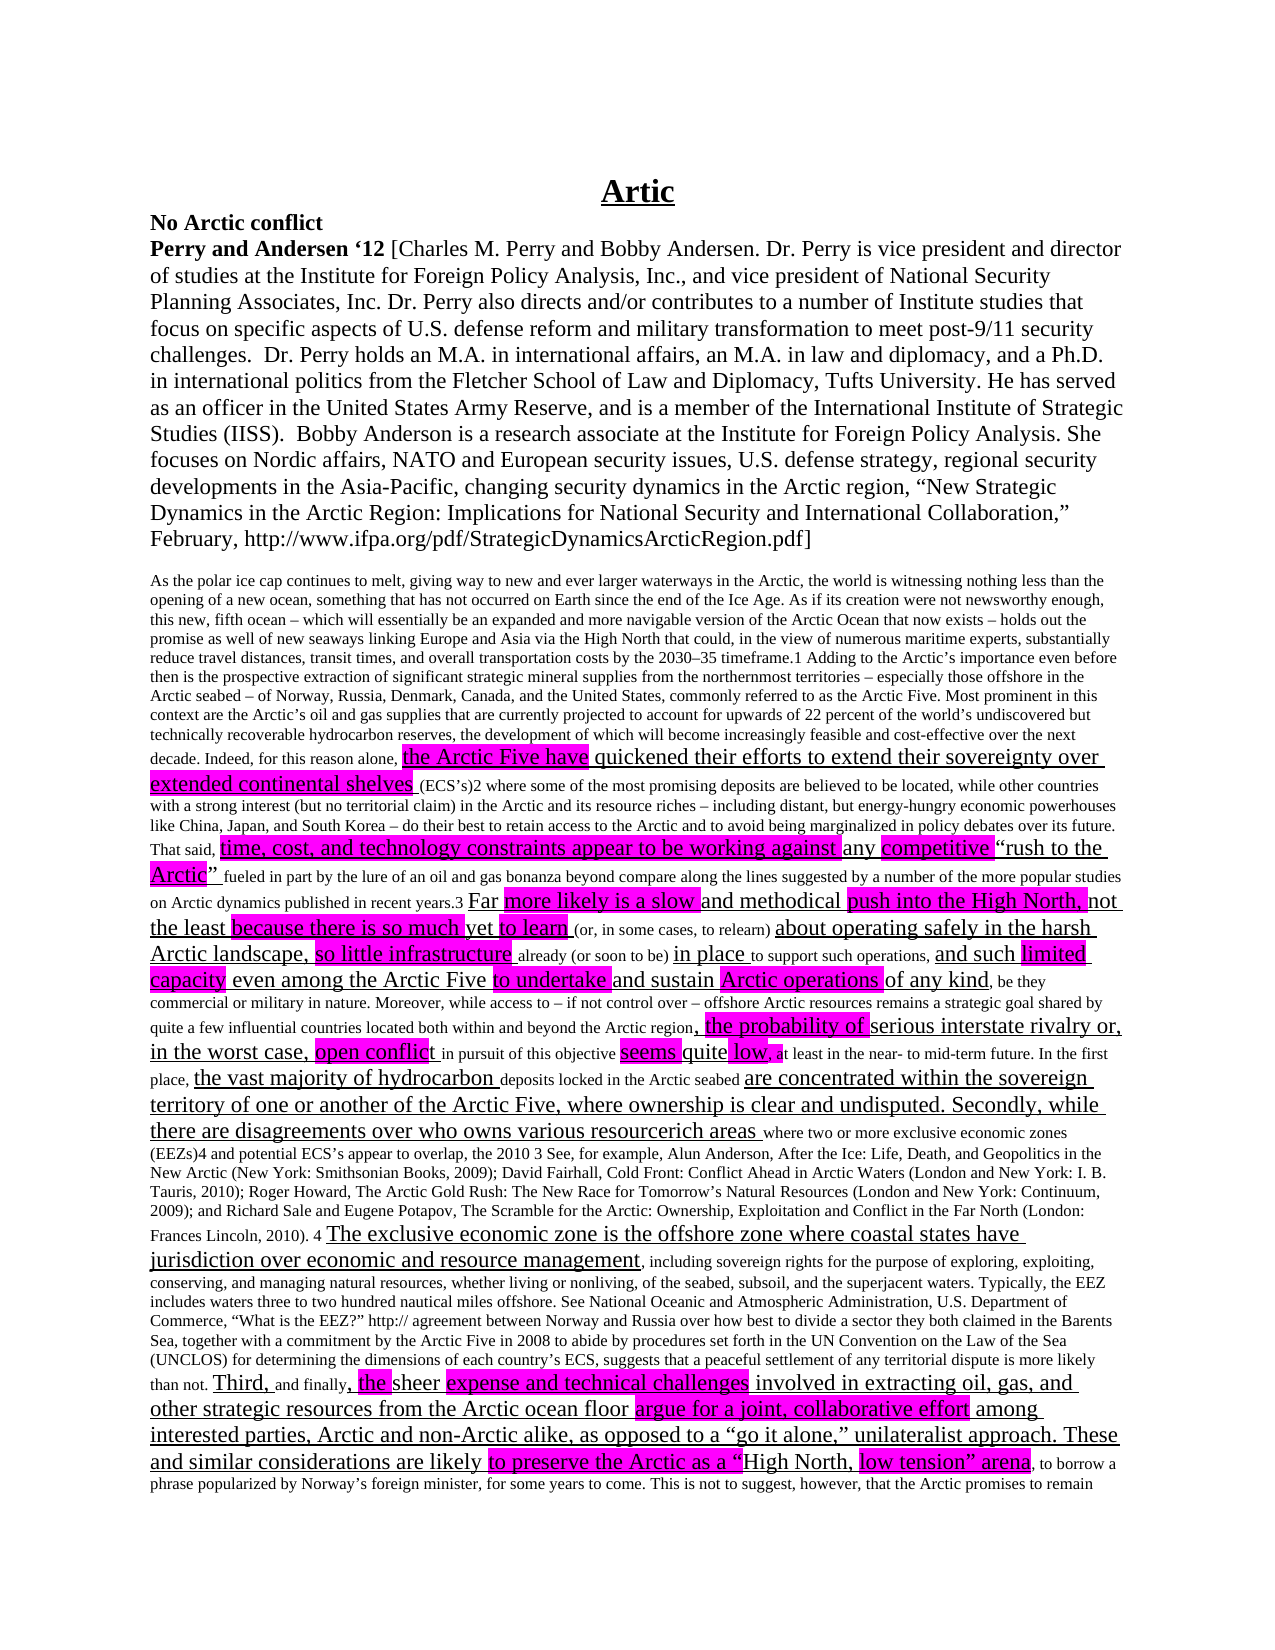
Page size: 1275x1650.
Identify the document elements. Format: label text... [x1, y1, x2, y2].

text Perry and Andersen ‘12 [Charles M. Perry and Bobby Andersen. Dr. Perry is vice president and director of studies at the Institute for Foreign Policy Analysis, Inc., and vice president of National Security Planning Associates, Inc. Dr. Perry also directs and/or contributes to a number of Institute studies that focus on specific aspects of U.S. defense reform and military transformation to meet post-9/11 security challenges. Dr. Perry holds an M.A. in international affairs, an M.A. in law and diplomacy, and a Ph.D. in international politics from the Fletcher School of Law and Diplomacy, Tufts University. He has served as an officer in the United States Army Reserve, and is a member of the International Institute of Strategic Studies (IISS). Bobby Anderson is a research associate at the Institute for Foreign Policy Analysis. She focuses on Nordic affairs, NATO and European security issues, U.S. defense strategy, regional security developments in the Asia-Pacific, changing security dynamics in the Arctic region, “New Strategic Dynamics in the Arctic Region: Implications for National Security and International Collaboration,” February, http://www.ifpa.org/pdf/StrategicDynamicsArcticRegion.pdf] [150, 236, 1125, 552]
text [150, 571, 1125, 1493]
text No Arctic conflict [150, 209, 1125, 236]
subtitle Artic [150, 171, 1125, 209]
